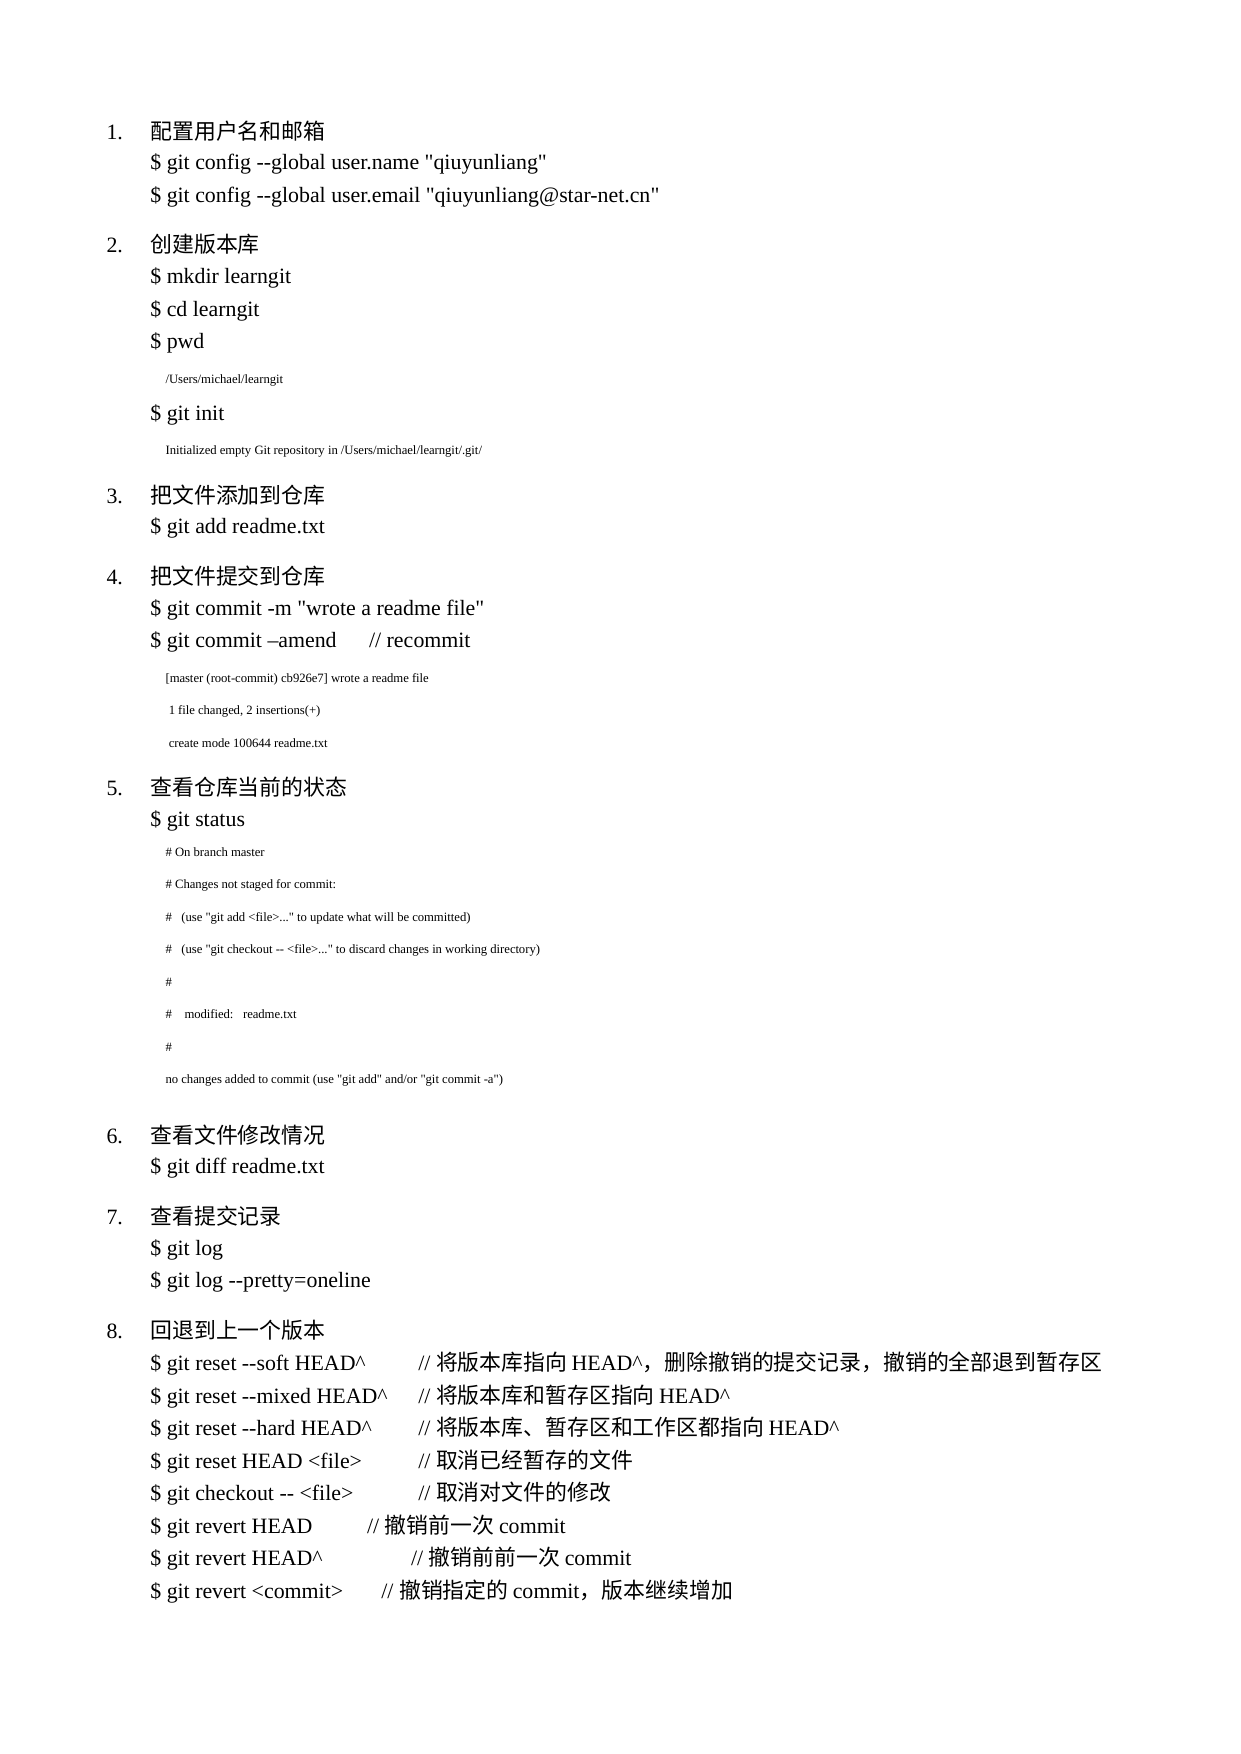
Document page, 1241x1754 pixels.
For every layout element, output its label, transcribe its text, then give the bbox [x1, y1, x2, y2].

text $ git reset --hard HEAD^ // 将版本库、暂存区和工作区都指向HEAD^ [106, 1410, 1134, 1442]
text $ git revert HEAD // 撤销前一次 commit [106, 1507, 1134, 1540]
text $ git commit -m "wrote a readme file" [106, 591, 1134, 623]
text $ mkdir learngit [106, 259, 1134, 292]
text $ git commit –amend // recommit [106, 623, 1134, 656]
text # (use "git checkout -- <file>..." to discard changes in working directory) [106, 939, 1134, 971]
list 创建版本库 [106, 227, 1134, 259]
text # Changes not staged for commit: [106, 874, 1134, 906]
text $ cd learngit [106, 292, 1134, 324]
text $ git init [106, 396, 1134, 428]
text /Users/michael/learngit [106, 357, 1134, 389]
text # On branch master [106, 841, 1134, 874]
text [master (root-commit) cb926e7] wrote a readme file [106, 656, 1134, 688]
list 查看仓库当前的状态 [106, 770, 1134, 802]
list 配置用户名和邮箱 [106, 113, 1134, 146]
text $ git config --global user.name "qiuyunliang" [106, 146, 1134, 178]
text create mode 100644 readme.txt [106, 721, 1134, 753]
text # (use "git add <file>..." to update what will be committed) [106, 906, 1134, 939]
text # [106, 971, 1134, 1004]
text no changes added to commit (use "git add" and/or "git commit -a") [106, 1069, 1134, 1101]
text $ git reset --mixed HEAD^ // 将版本库和暂存区指向HEAD^ [106, 1377, 1134, 1410]
list 查看文件修改情况 [106, 1117, 1134, 1150]
text # modified: readme.txt [106, 1004, 1134, 1036]
text $ git status [106, 802, 1134, 835]
text $ git reset HEAD <file> // 取消已经暂存的文件 [106, 1442, 1134, 1475]
text $ git revert HEAD^ // 撤销前前一次 commit [106, 1540, 1134, 1572]
text $ git add readme.txt [106, 510, 1134, 542]
text $ git log --pretty=oneline [106, 1264, 1134, 1296]
text $ git revert <commit> // 撤销指定的commit，版本继续增加 [106, 1572, 1134, 1605]
text $ git checkout -- <file> // 取消对文件的修改 [106, 1475, 1134, 1507]
list 把文件提交到仓库 [106, 558, 1134, 591]
list 查看提交记录 [106, 1199, 1134, 1231]
text $ pwd [106, 324, 1134, 357]
text $ git log [106, 1231, 1134, 1264]
list 把文件添加到仓库 [106, 477, 1134, 510]
text $ git diff readme.txt [106, 1150, 1134, 1182]
text # [106, 1036, 1134, 1069]
text $ git reset --soft HEAD^ // 将版本库指向HEAD^，删除撤销的提交记录，撤销的全部退到暂存区 [106, 1345, 1134, 1377]
text Initialized empty Git repository in /Users/michael/learngit/.git/ [106, 428, 1134, 461]
list 回退到上一个版本 [106, 1312, 1134, 1345]
text 1 file changed, 2 insertions(+) [106, 688, 1134, 721]
text $ git config --global user.email "qiuyunliang@star-net.cn" [106, 178, 1134, 211]
